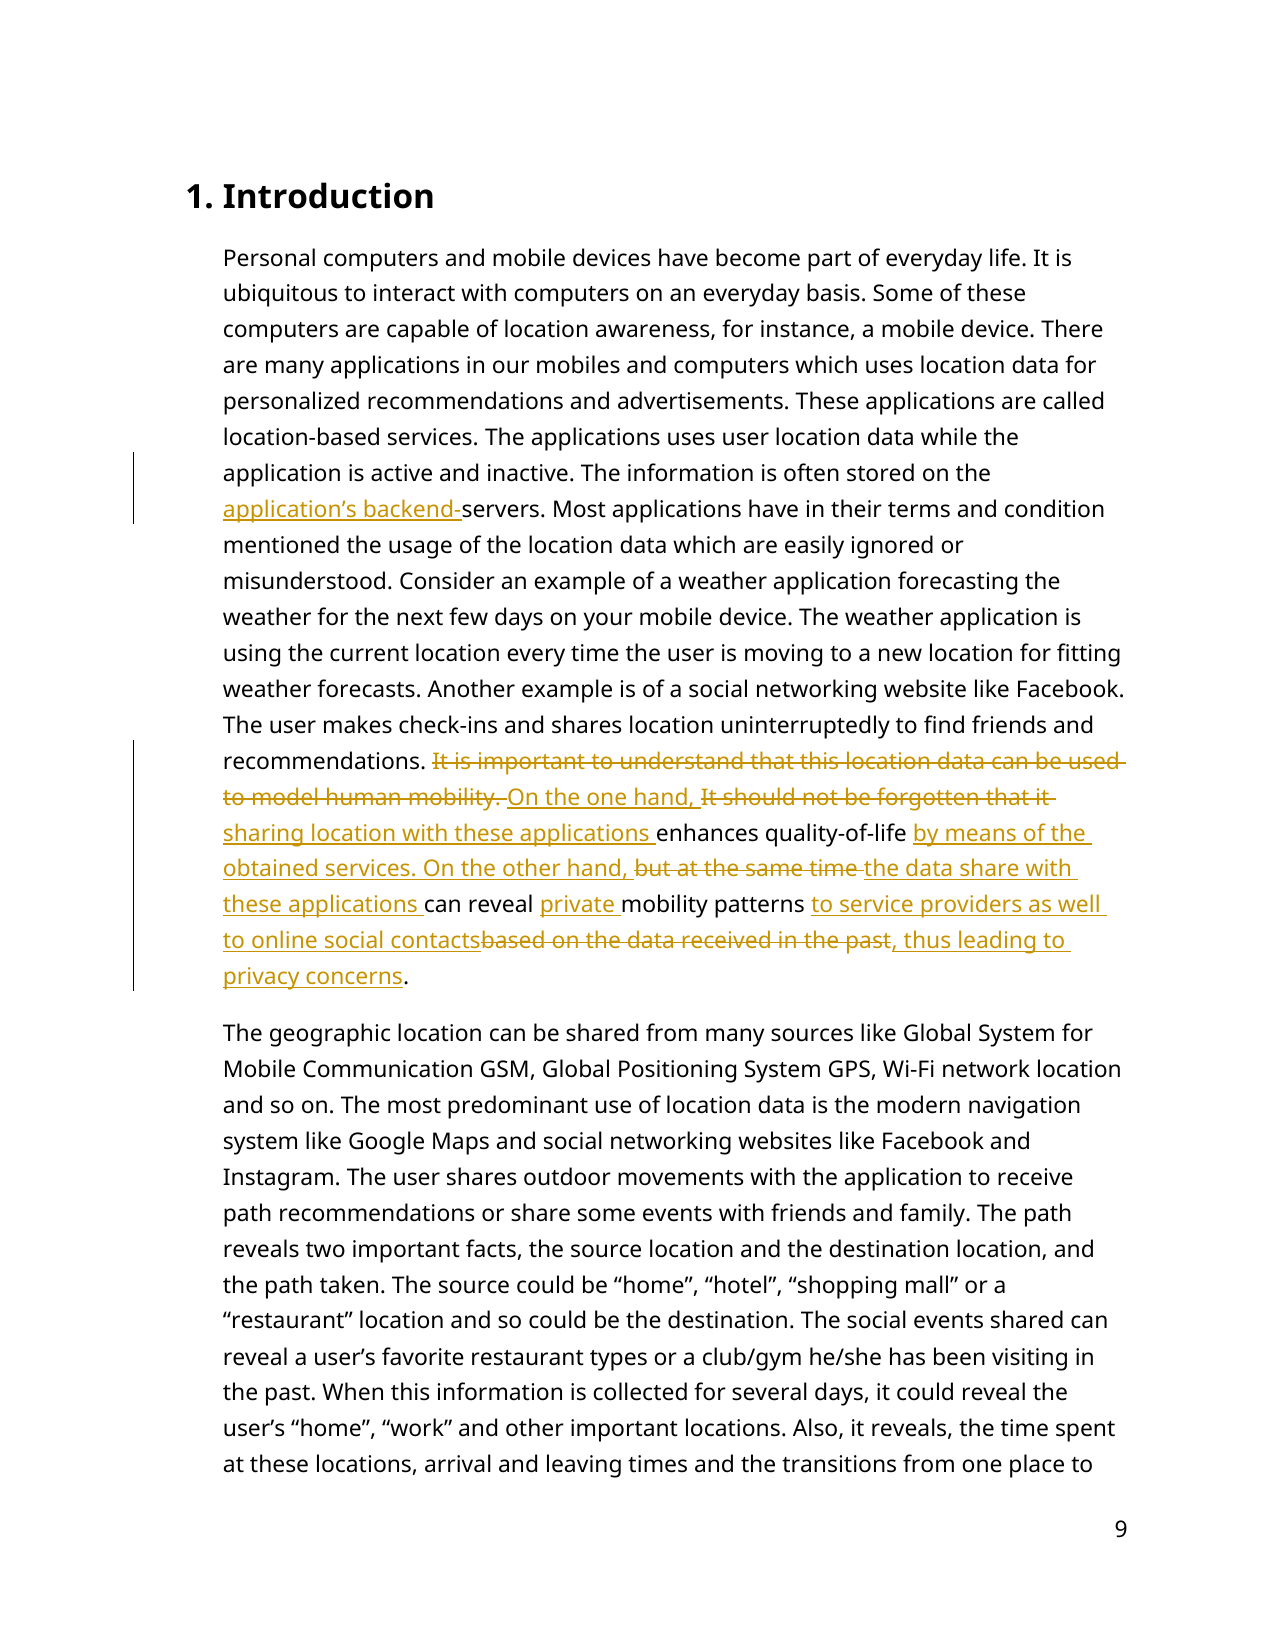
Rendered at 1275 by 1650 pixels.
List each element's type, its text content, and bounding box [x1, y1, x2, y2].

subtitle Introduction [185, 173, 1127, 218]
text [223, 1017, 1127, 1479]
text Personal computers and mobile devices have become part of everyday life. It is ubiquitous to interact with computers on an everyday basis. Some of these computers are capable of location awareness, for instance, a mobile device. There are many applications in our mobiles and computers which uses location data for personalized recommendations and advertisements. These applications are called location-based services. The applications uses user location data while the application is active and inactive. The information is often stored on the servers. Most applications have in their terms and condition mentioned the usage of the location data which are easily ignored or misunderstood. Consider an example of a weather application forecasting the weather for the next few days on your mobile device. The weather application is using the current location every time the user is moving to a new location for fitting weather forecasts. Another example is of a social networking website like Facebook. The user makes check-ins and shares location uninterruptedly to find friends and recommendations. enhances quality-of-life can reveal mobility patterns . [223, 241, 1127, 991]
